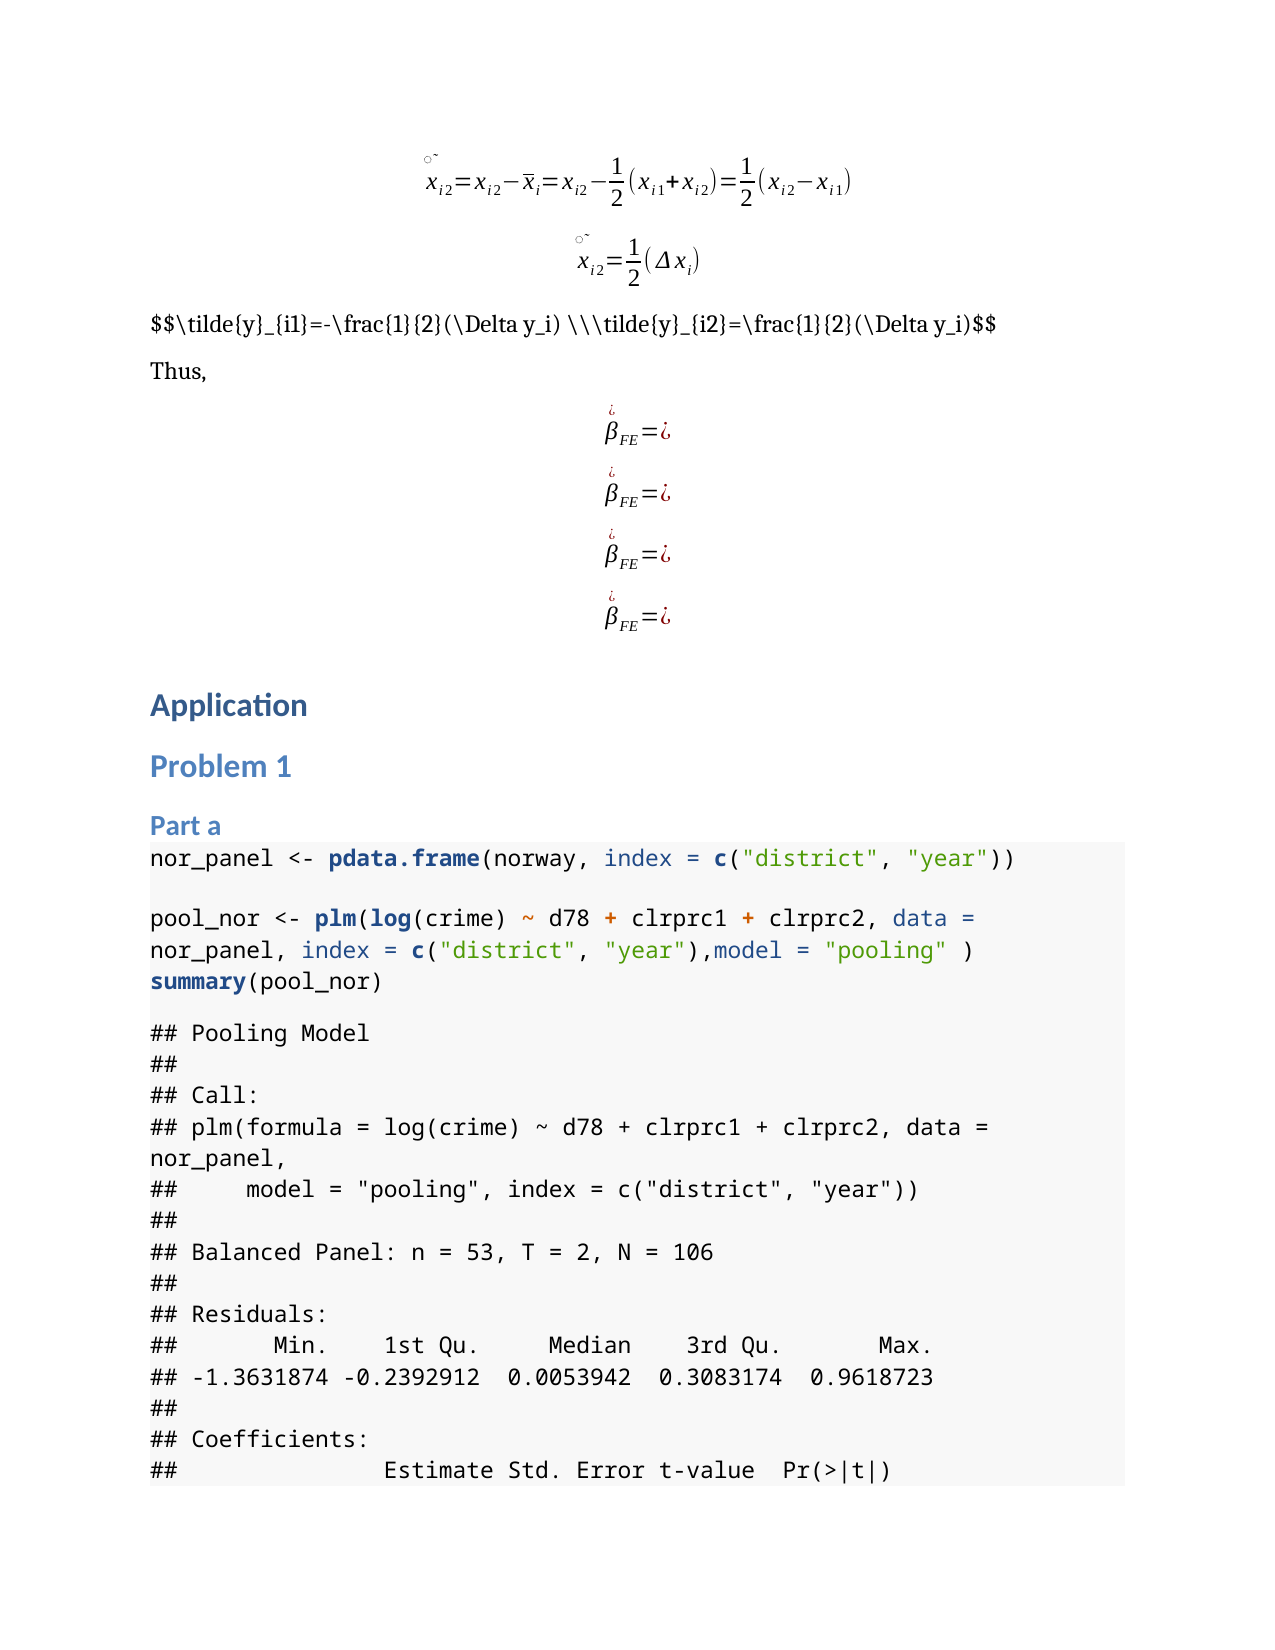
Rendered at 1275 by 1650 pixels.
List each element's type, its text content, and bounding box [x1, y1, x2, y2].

text nor_panel <- pdata.frame(norway, index = c("district", "year")) pool_nor <- plm(log(crime) ~ d78 + clrprc1 + clrprc2, data = nor_panel, index = c("district", "year"),model = "pooling" ) summary(pool_nor) [150, 842, 1125, 996]
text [150, 1017, 1125, 1486]
text Thus, [150, 357, 1125, 386]
text $$\tilde{y}_{i1}=-\frac{1}{2}(\Delta y_i) \\\tilde{y}_{i2}=\frac{1}{2}(\Delta y_i)$$ [150, 310, 1125, 338]
subtitle Part a [150, 807, 1125, 842]
subtitle Application [150, 683, 1125, 724]
subtitle Problem 1 [150, 745, 1125, 786]
